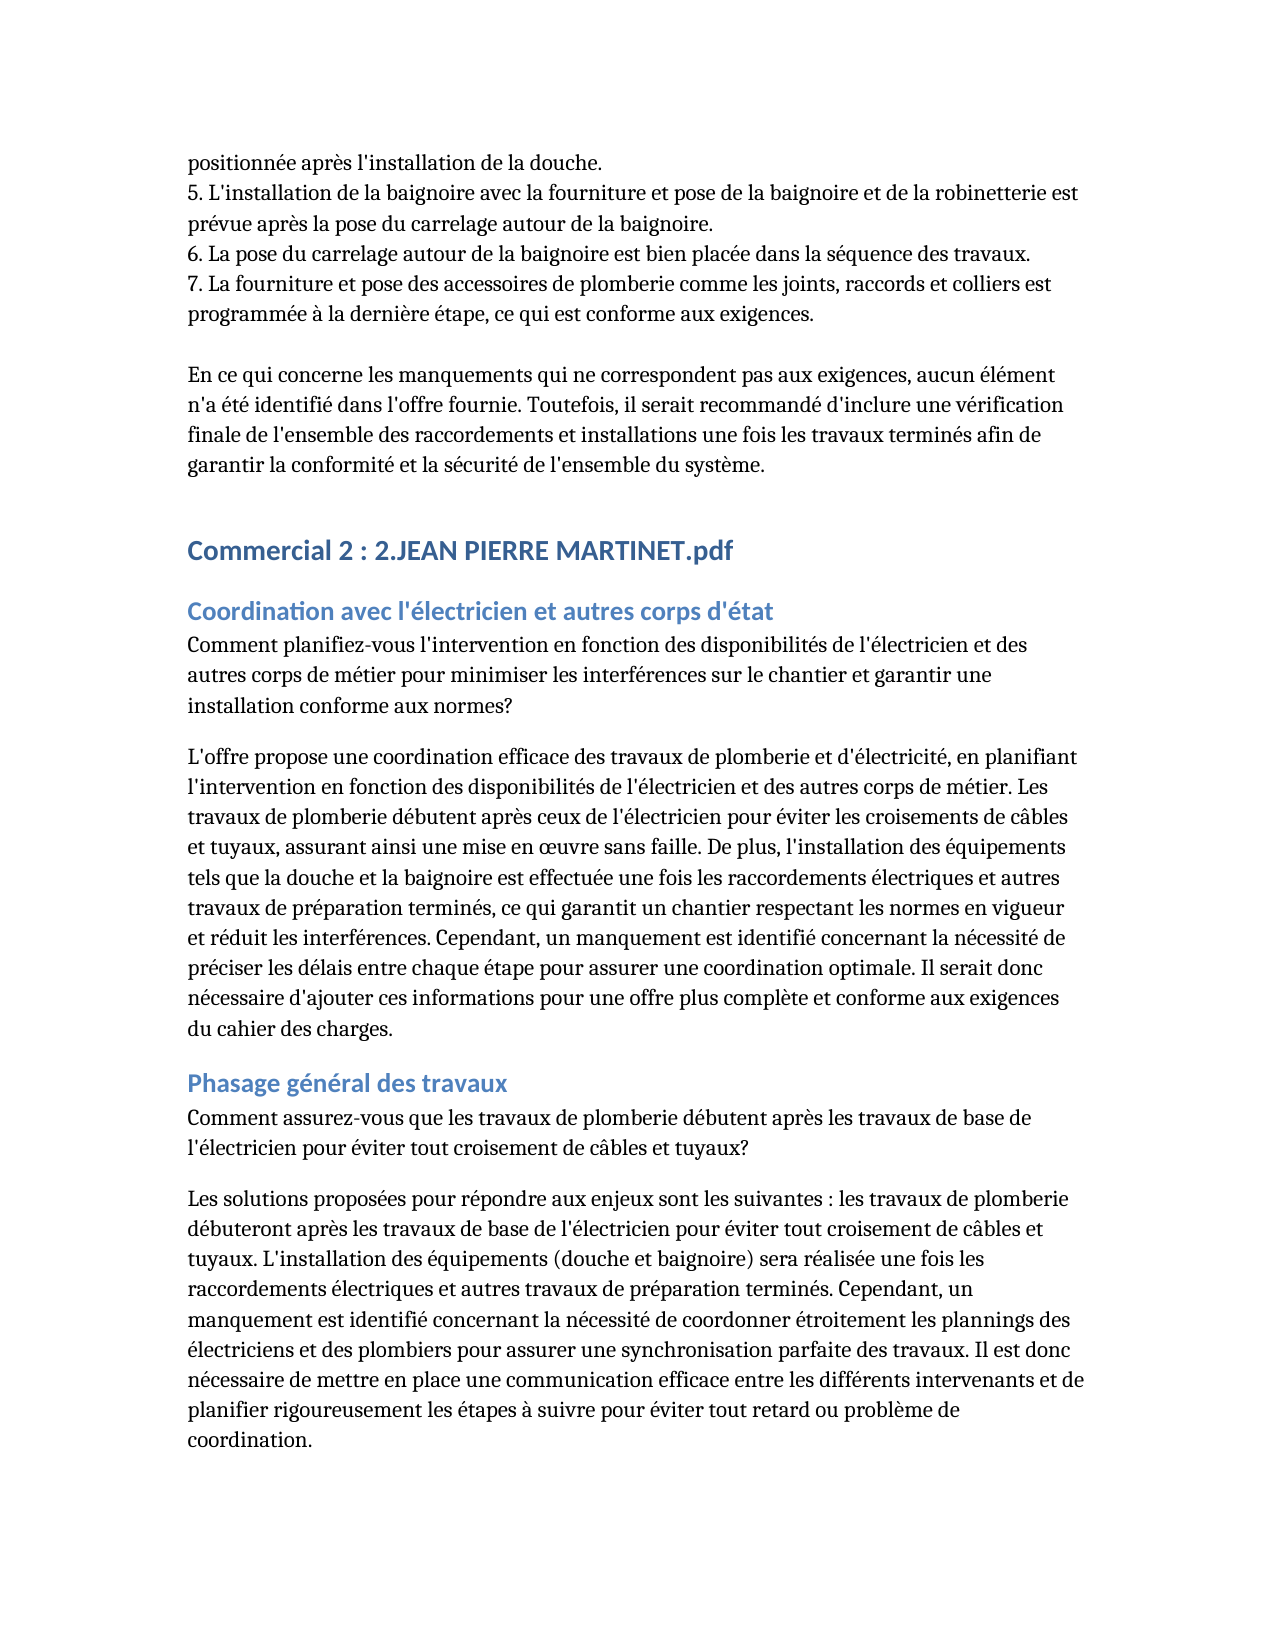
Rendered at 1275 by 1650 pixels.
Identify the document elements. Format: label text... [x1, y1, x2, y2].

text Comment assurez-vous que les travaux de plomberie débutent après les travaux de base de l'électricien pour éviter tout croisement de câbles et tuyaux? [187, 1104, 1087, 1161]
subtitle Phasage général des travaux [187, 1066, 1087, 1099]
text Comment planifiez-vous l'intervention en fonction des disponibilités de l'électricien et des autres corps de métier pour minimiser les interférences sur le chantier et garantir une installation conforme aux normes? [187, 632, 1087, 719]
text L'offre propose une coordination efficace des travaux de plomberie et d'électricité, en planifiant l'intervention en fonction des disponibilités de l'électricien et des autres corps de métier. Les travaux de plomberie débutent après ceux de l'électricien pour éviter les croisements de câbles et tuyaux, assurant ainsi une mise en œuvre sans faille. De plus, l'installation des équipements tels que la douche et la baignoire est effectuée une fois les raccordements électriques et autres travaux de préparation terminés, ce qui garantit un chantier respectant les normes en vigueur et réduit les interférences. Cependant, un manquement est identifié concernant la nécessité de préciser les délais entre chaque étape pour assurer une coordination optimale. Il serait donc nécessaire d'ajouter ces informations pour une offre plus complète et conforme aux exigences du cahier des charges. [187, 743, 1087, 1042]
subtitle Coordination avec l'électricien et autres corps d'état [187, 594, 1087, 627]
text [187, 150, 1087, 478]
text Les solutions proposées pour répondre aux enjeux sont les suivantes : les travaux de plomberie débuteront après les travaux de base de l'électricien pour éviter tout croisement de câbles et tuyaux. L'installation des équipements (douche et baignoire) sera réalisée une fois les raccordements électriques et autres travaux de préparation terminés. Cependant, un manquement est identifié concernant la nécessité de coordonner étroitement les plannings des électriciens et des plombiers pour assurer une synchronisation parfaite des travaux. Il est donc nécessaire de mettre en place une communication efficace entre les différents intervenants et de planifier rigoureusement les étapes à suivre pour éviter tout retard ou problème de coordination. [187, 1186, 1087, 1453]
subtitle Commercial 2 : 2.JEAN PIERRE MARTINET.pdf [187, 532, 1087, 568]
